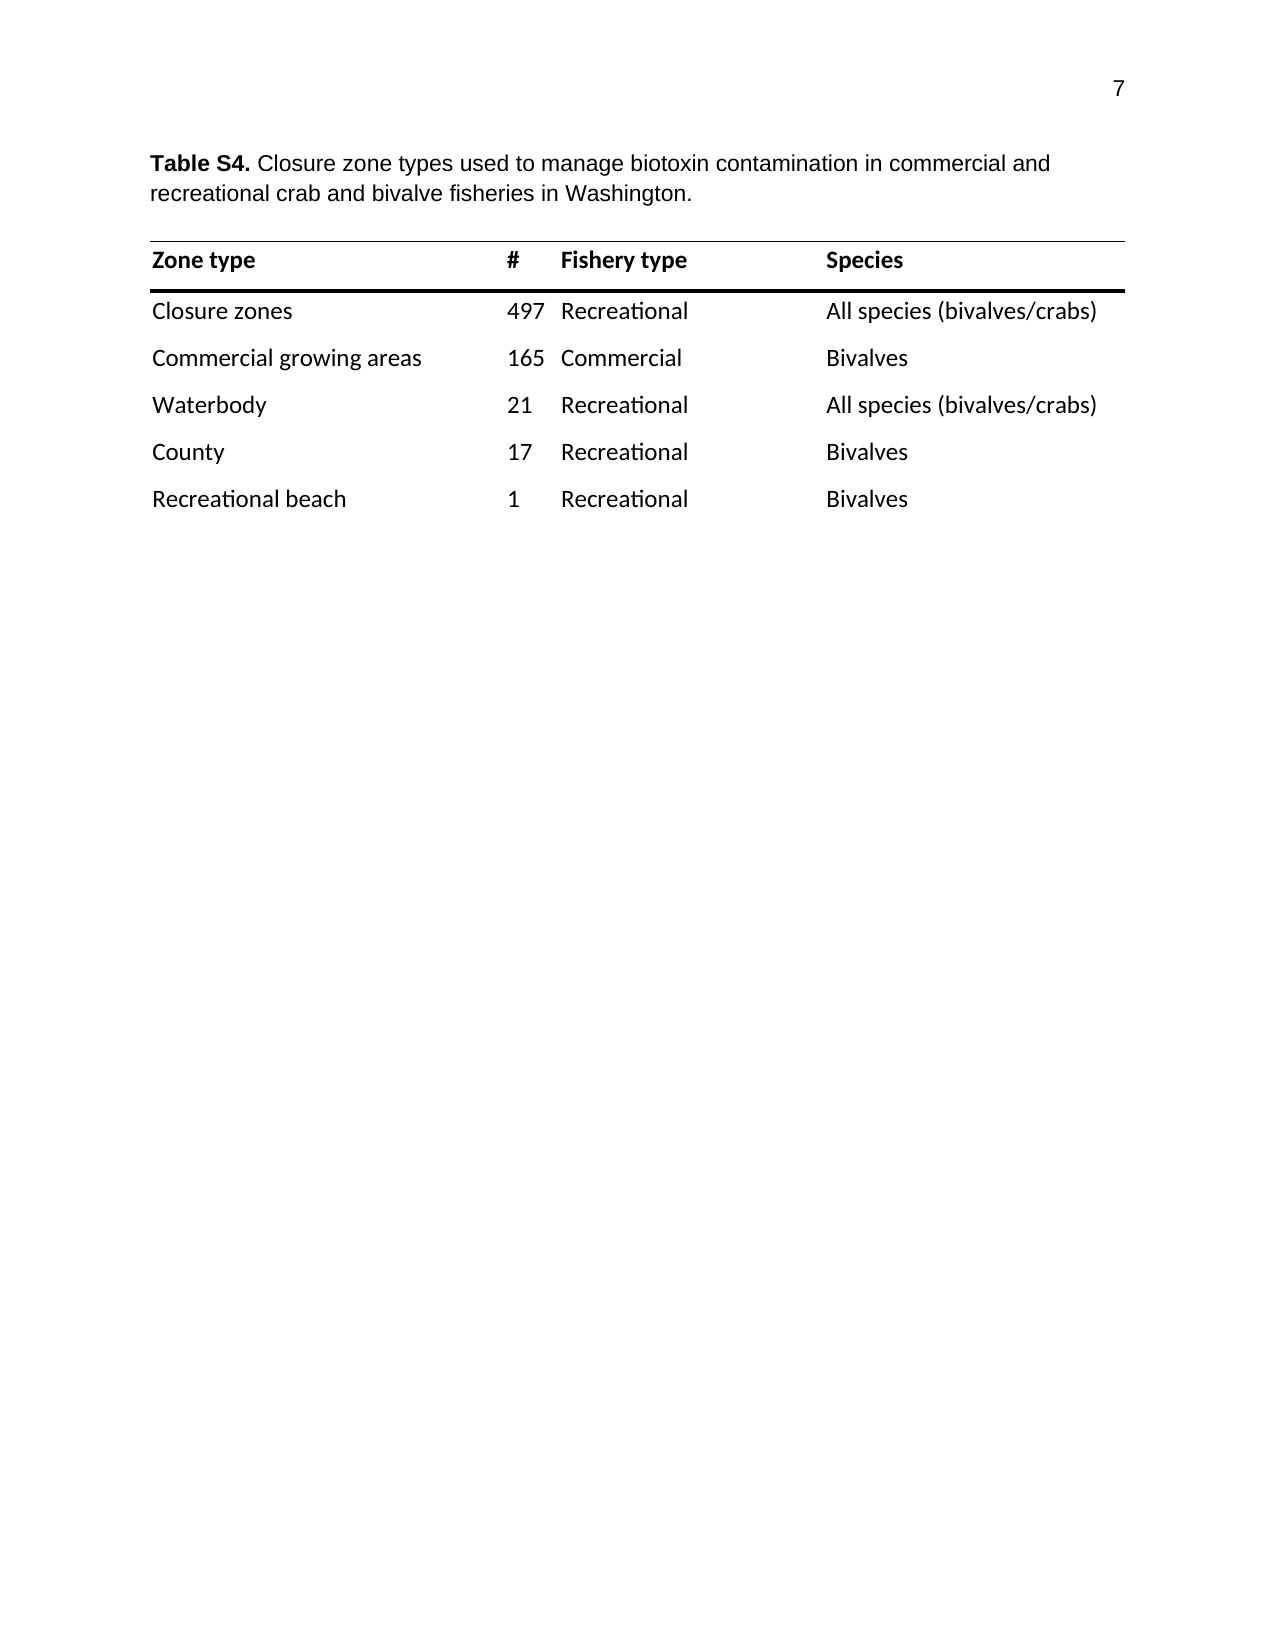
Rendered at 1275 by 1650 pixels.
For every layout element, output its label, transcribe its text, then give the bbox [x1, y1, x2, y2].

table_cell 21 [505, 387, 559, 434]
table_cell All species (bivalves/crabs) [824, 293, 1125, 340]
table_cell Recreational [559, 481, 824, 528]
table_cell County [150, 434, 505, 481]
table_cell Bivalves [824, 434, 1125, 481]
table_header # [505, 242, 559, 289]
table_cell Bivalves [824, 481, 1125, 528]
table_cell 1 [505, 481, 559, 528]
table_cell 17 [505, 434, 559, 481]
table_cell 165 [505, 340, 559, 387]
table_cell Commercial [559, 340, 824, 387]
table_cell Waterbody [150, 387, 505, 434]
table_cell 497 [505, 293, 559, 340]
table_cell All species (bivalves/crabs) [824, 387, 1125, 434]
table_header Zone type [150, 242, 505, 289]
table_cell Recreational [559, 387, 824, 434]
text Table S4. Closure zone types used to manage biotoxin contamination in commercial and recreational crab and bivalve fisheries in Washington. [150, 150, 1125, 207]
table_cell Bivalves [824, 340, 1125, 387]
table_header Species [824, 242, 1125, 289]
table_cell Recreational beach [150, 481, 505, 528]
table_cell Commercial growing areas [150, 340, 505, 387]
table_cell Closure zones [150, 293, 505, 340]
table_cell Recreational [559, 293, 824, 340]
table_cell Recreational [559, 434, 824, 481]
table_header Fishery type [559, 242, 824, 289]
